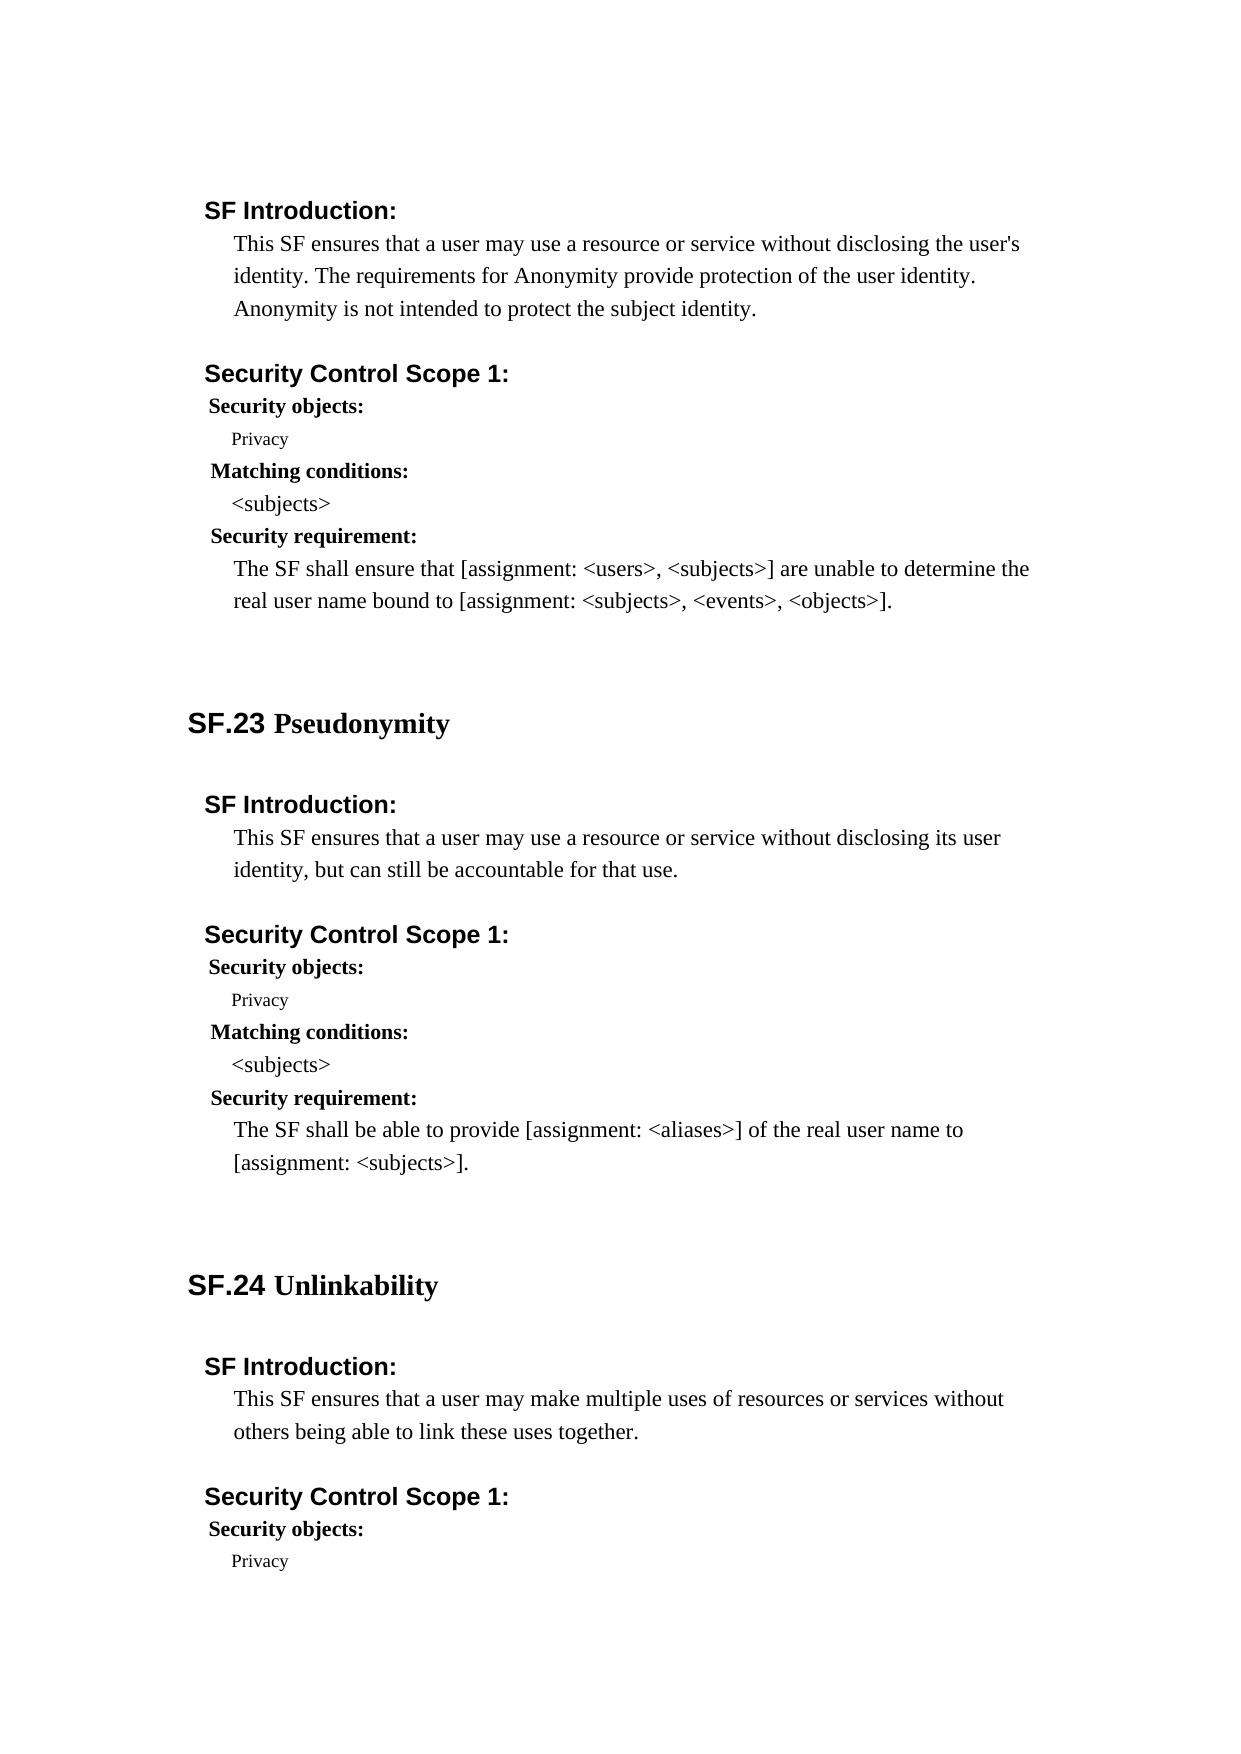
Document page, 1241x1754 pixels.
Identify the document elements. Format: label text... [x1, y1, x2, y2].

text The SF shall be able to provide [assignment: <aliases>] of the real user name to [assignment: <subjects>]. [233, 1113, 1053, 1178]
text This SF ensures that a user may use a resource or service without disclosing its user identity, but can still be accountable for that use. [233, 821, 1053, 886]
text <subjects> [187, 487, 1053, 519]
subtitle Security objects: [164, 389, 1053, 422]
subtitle SF Introduction: [204, 1350, 1053, 1382]
subtitle Privacy [187, 983, 1053, 1016]
subtitle Security objects: [164, 951, 1053, 983]
list Security requirement: [210, 1081, 915, 1113]
text This SF ensures that a user may use a resource or service without disclosing the user's identity. The requirements for Anonymity provide protection of the user identity. Anonymity is not intended to protect the subject identity. [233, 227, 1053, 324]
subtitle Security Control Scope 1: [204, 918, 1053, 951]
subtitle Security Control Scope 1: [204, 357, 1053, 389]
subtitle Security objects: [164, 1512, 1053, 1545]
subtitle Security Control Scope 1: [204, 1480, 1053, 1512]
subtitle SF.24 Unlinkability [187, 1252, 1053, 1317]
subtitle SF.23 Pseudonymity [187, 691, 1053, 756]
subtitle SF Introduction: [204, 194, 1053, 227]
subtitle Privacy [187, 1545, 1053, 1577]
text Matching conditions: [210, 454, 1053, 487]
text Security requirement: [210, 519, 1053, 552]
text This SF ensures that a user may make multiple uses of resources or services without others being able to link these uses together. [233, 1382, 1053, 1447]
text Matching conditions: [210, 1016, 1053, 1048]
text The SF shall ensure that [assignment: <users>, <subjects>] are unable to determine the real user name bound to [assignment: <subjects>, <events>, <objects>]. [233, 552, 1053, 617]
subtitle SF Introduction: [204, 788, 1053, 821]
text <subjects> [187, 1048, 1053, 1081]
subtitle Privacy [187, 422, 1053, 454]
